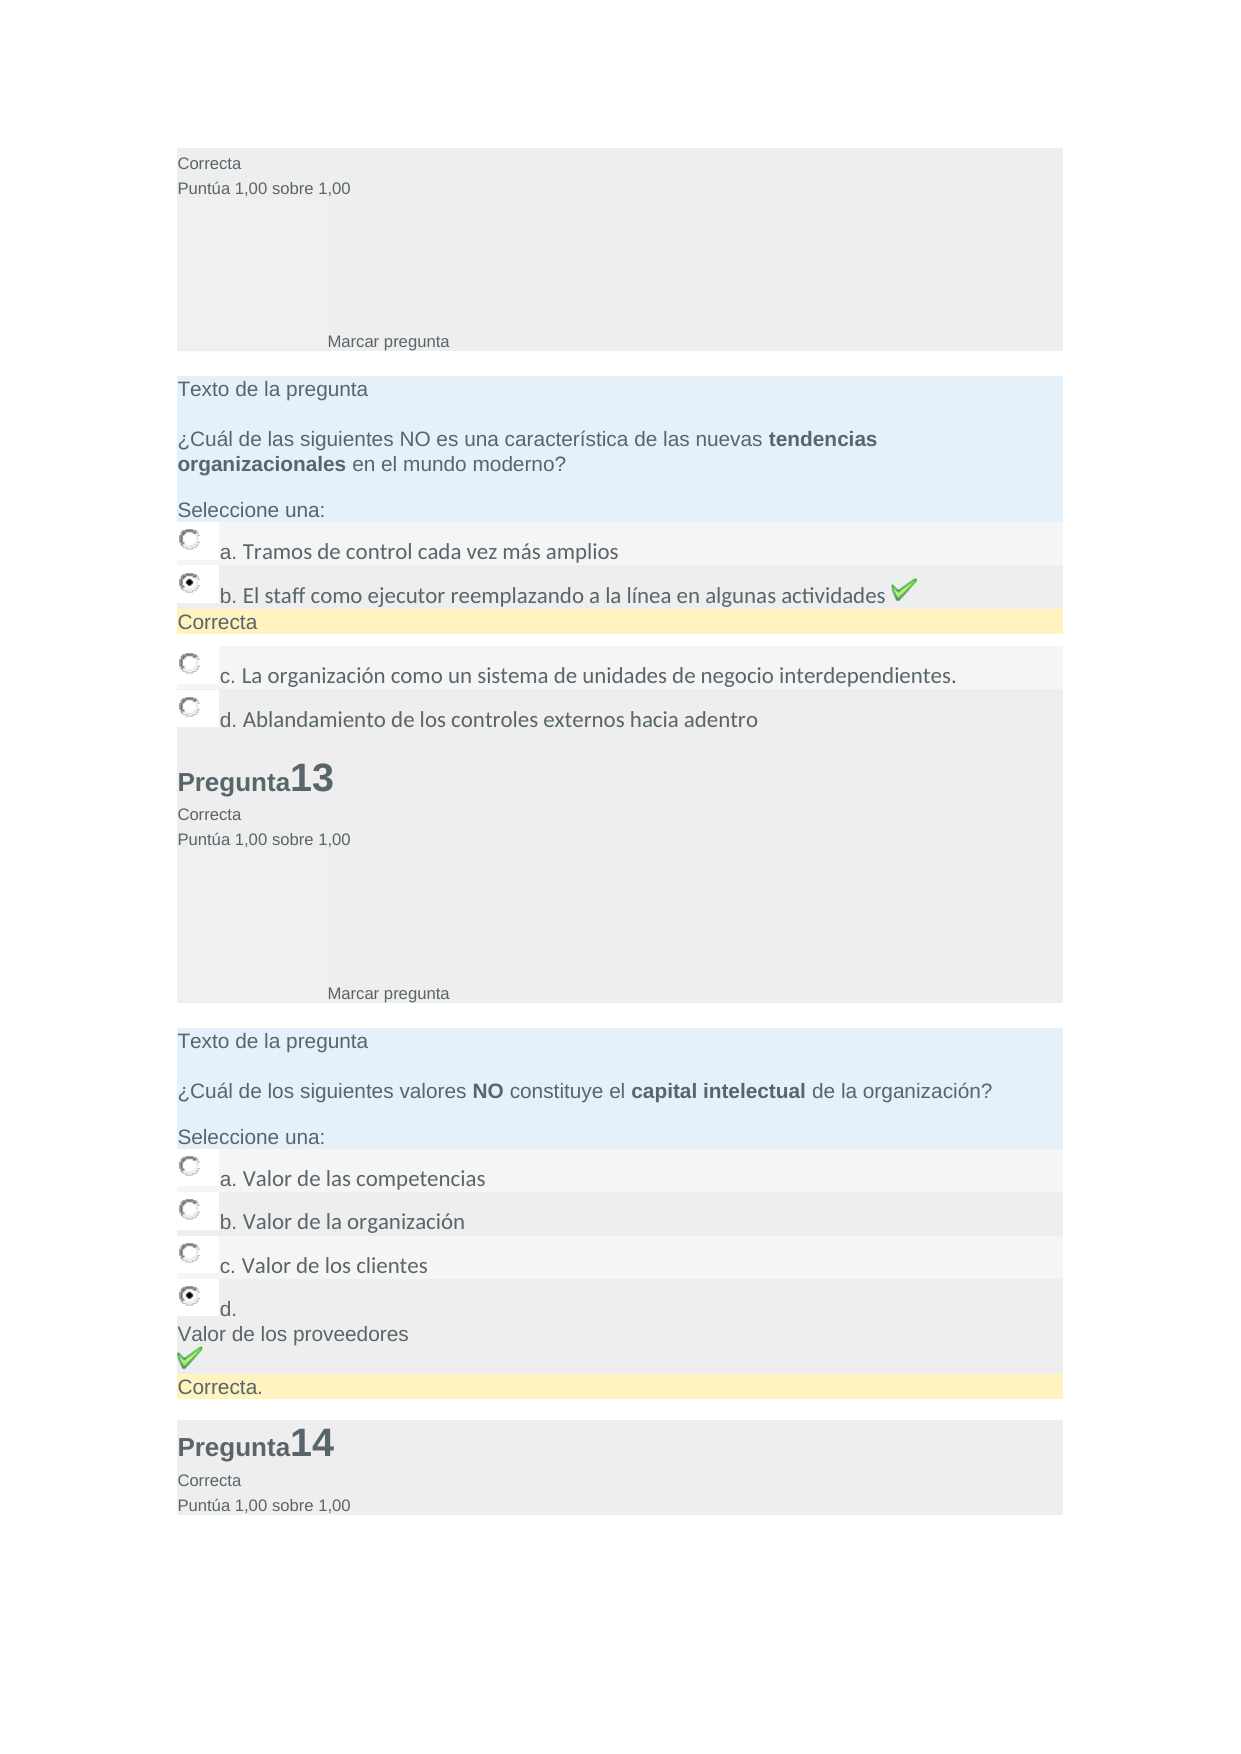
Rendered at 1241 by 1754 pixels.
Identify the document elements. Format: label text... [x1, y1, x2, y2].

text Texto de la pregunta [177, 376, 1063, 401]
text Pregunta14 [177, 1420, 1063, 1465]
text Texto de la pregunta [177, 1028, 1063, 1053]
text Seleccione una: [177, 1124, 1063, 1149]
text Puntúa 1,00 sobre 1,00 [177, 1490, 1063, 1515]
text Puntúa 1,00 sobre 1,00 [177, 824, 1063, 849]
text ¿Cuál de las siguientes NO es una característica de las nuevas tendencias organizacionales en el mundo moderno? [177, 426, 1063, 476]
picture [177, 1345, 203, 1371]
text Correcta [177, 148, 1063, 173]
text Puntúa 1,00 sobre 1,00 [177, 173, 1063, 198]
picture [891, 578, 917, 603]
text a. Tramos de control cada vez más amplios [177, 522, 1063, 565]
text Pregunta13 [177, 754, 1063, 799]
text a. Valor de las competencias [177, 1149, 1063, 1192]
text Correcta [177, 799, 1063, 824]
text d. Valor de los proveedores [177, 1279, 1063, 1374]
text c. La organización como un sistema de unidades de negocio interdependientes. [177, 646, 1063, 689]
text Correcta [177, 609, 1063, 634]
text Seleccione una: [177, 497, 1063, 522]
text b. El staff como ejecutor reemplazando a la línea en algunas actividades [177, 565, 1063, 609]
text b. Valor de la organización [177, 1192, 1063, 1236]
text Marcar pregunta [177, 198, 1063, 351]
text Marcar pregunta [177, 849, 1063, 1003]
text Correcta. [177, 1374, 1063, 1399]
text ¿Cuál de los siguientes valores NO constituye el capital intelectual de la organización? [177, 1078, 1063, 1103]
text d. Ablandamiento de los controles externos hacia adentro [177, 689, 1063, 733]
text Correcta [177, 1465, 1063, 1490]
text c. Valor de los clientes [177, 1236, 1063, 1279]
